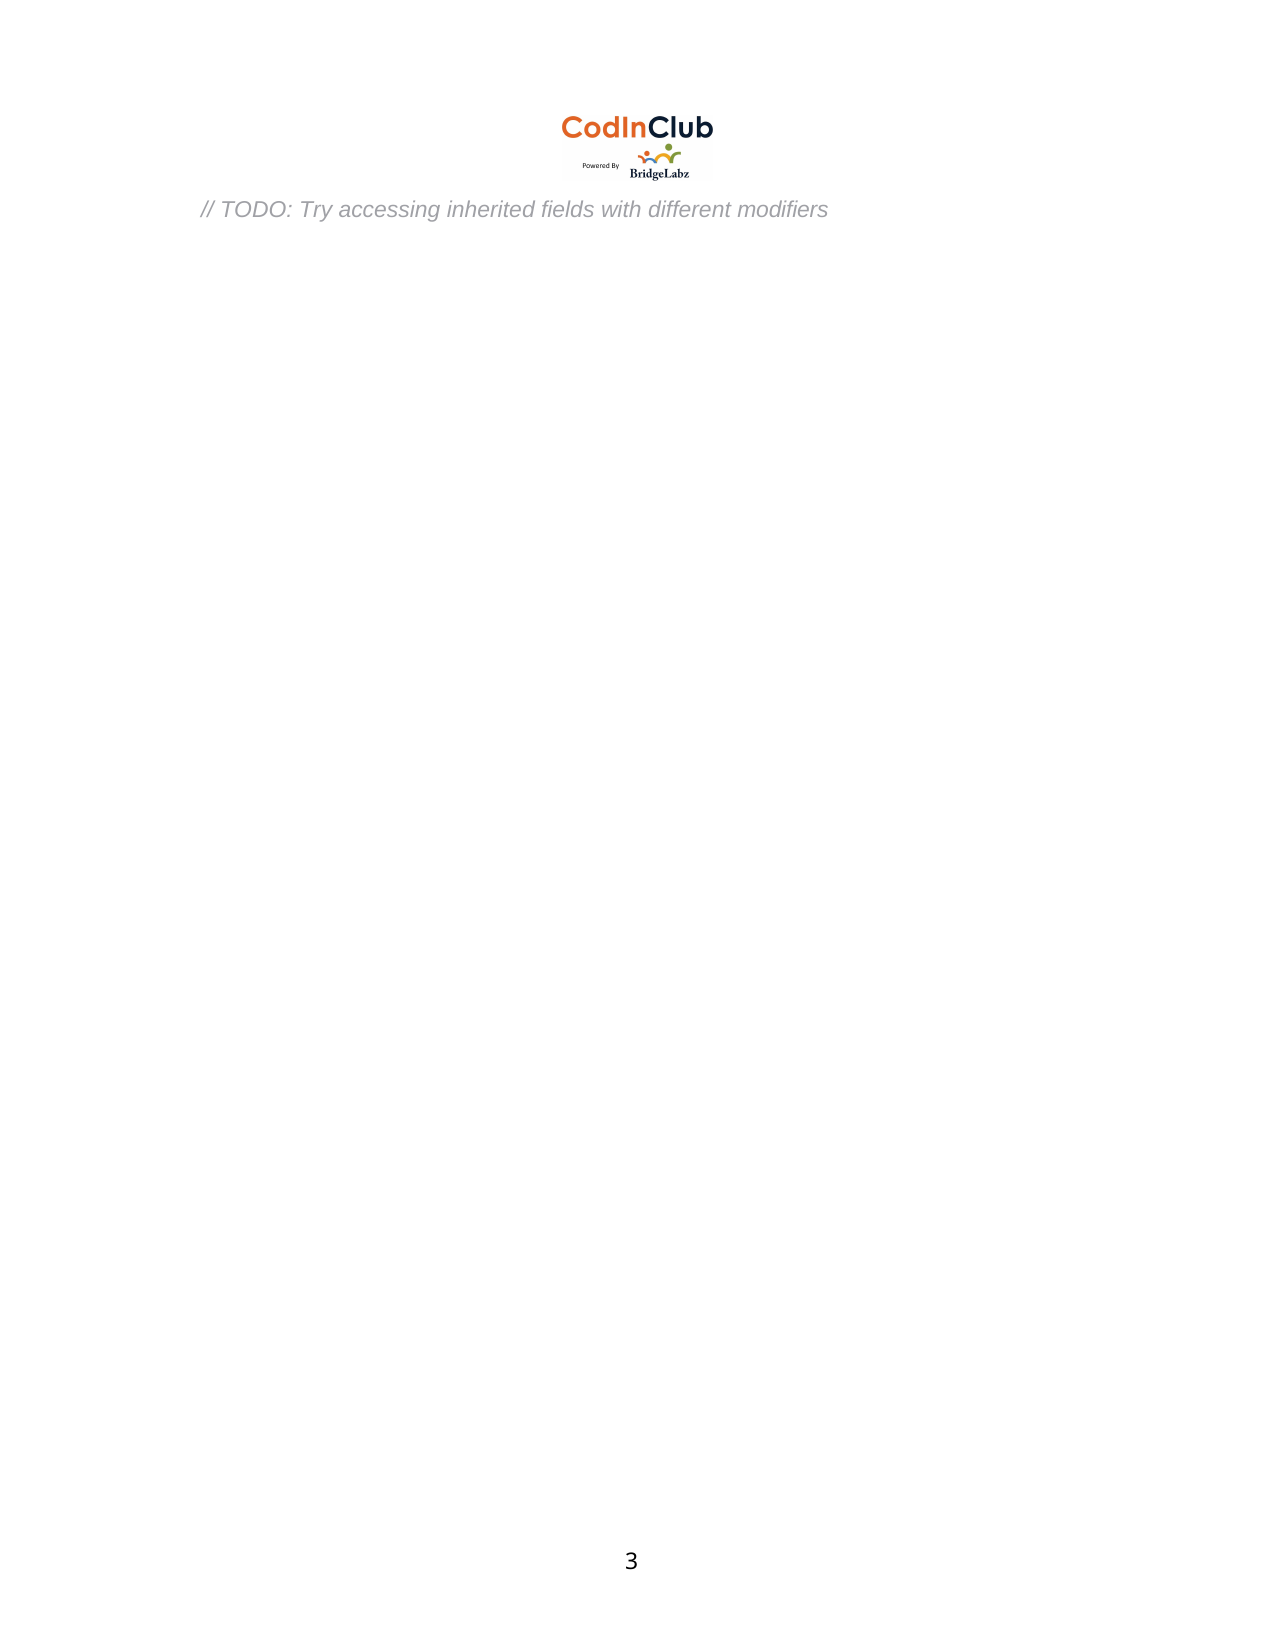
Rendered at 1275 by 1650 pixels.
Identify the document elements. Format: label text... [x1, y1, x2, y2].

picture [562, 115, 714, 181]
text // TODO: Try accessing inherited fields with different modifiers [201, 196, 1125, 222]
